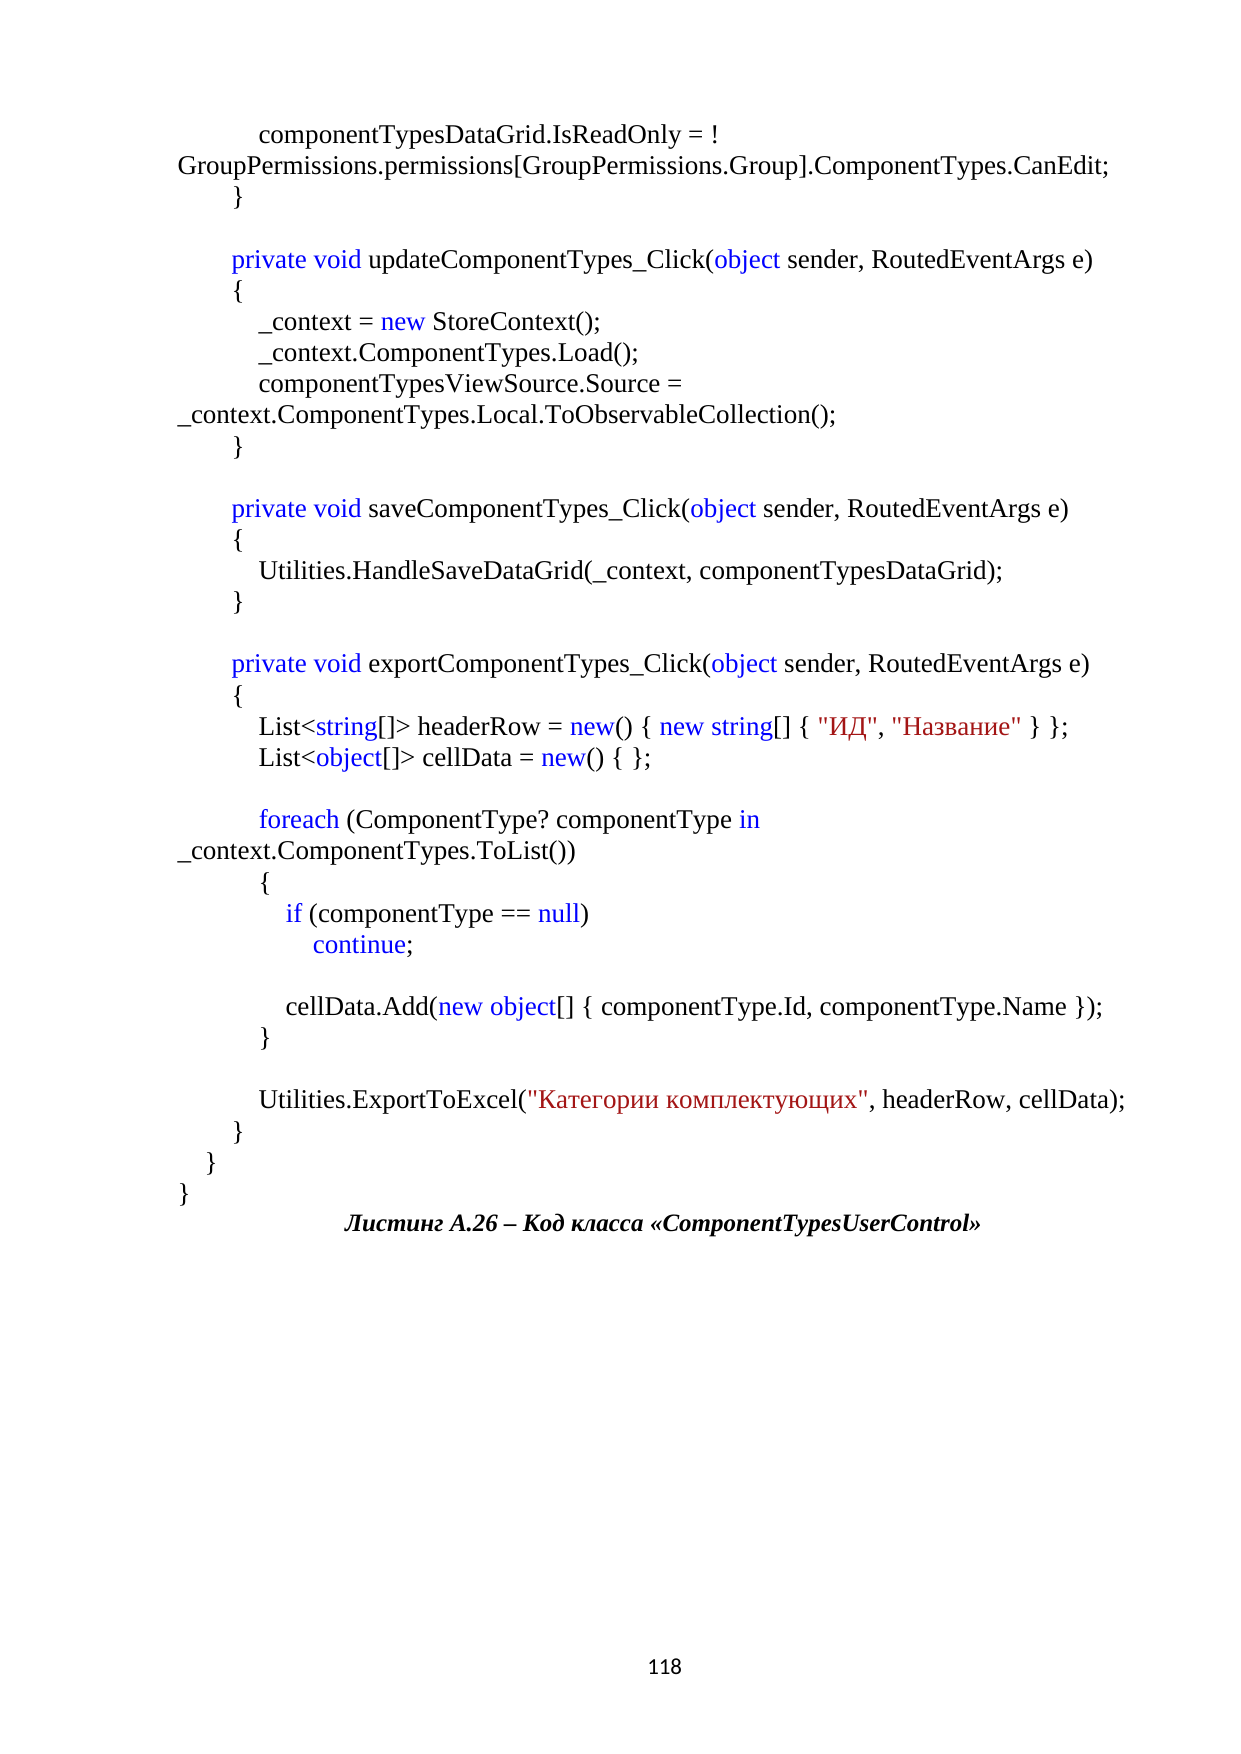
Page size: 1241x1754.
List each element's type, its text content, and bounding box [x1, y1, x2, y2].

text componentTypesDataGrid.IsReadOnly = !GroupPermissions.permissions[GroupPermissions.Group].ComponentTypes.CanEdit; [177, 118, 1152, 180]
text if (componentType == null) [177, 897, 1152, 928]
text { [177, 679, 1152, 710]
text } [177, 585, 1152, 616]
text } [177, 1021, 1152, 1052]
text { [177, 523, 1152, 554]
text List<object[]> cellData = new() { }; [177, 741, 1152, 772]
text private void exportComponentTypes_Click(object sender, RoutedEventArgs e) [177, 648, 1152, 679]
text _context = new StoreContext(); [177, 305, 1152, 336]
text foreach (ComponentType? componentType in _context.ComponentTypes.ToList()) [177, 803, 1152, 866]
text } [177, 1177, 1152, 1208]
text } [177, 1146, 1152, 1177]
text _context.ComponentTypes.Load(); [177, 336, 1152, 367]
text private void saveComponentTypes_Click(object sender, RoutedEventArgs e) [177, 492, 1152, 523]
text continue; [177, 928, 1152, 959]
text } [177, 1115, 1152, 1146]
text { [177, 274, 1152, 305]
text componentTypesViewSource.Source = _context.ComponentTypes.Local.ToObservableCollection(); [177, 367, 1152, 429]
text } [177, 180, 1152, 212]
text Utilities.HandleSaveDataGrid(_context, componentTypesDataGrid); [177, 554, 1152, 585]
text Листинг А.26 – Код класса «ComponentTypesUserControl» [177, 1208, 1152, 1237]
text List<string[]> headerRow = new() { new string[] { "ИД", "Название" } }; [177, 710, 1152, 741]
text { [177, 866, 1152, 897]
text } [177, 429, 1152, 461]
text cellData.Add(new object[] { componentType.Id, componentType.Name }); [177, 990, 1152, 1021]
text Utilities.ExportToExcel("Категории комплектующих", headerRow, cellData); [177, 1084, 1152, 1115]
text private void updateComponentTypes_Click(object sender, RoutedEventArgs e) [177, 243, 1152, 274]
